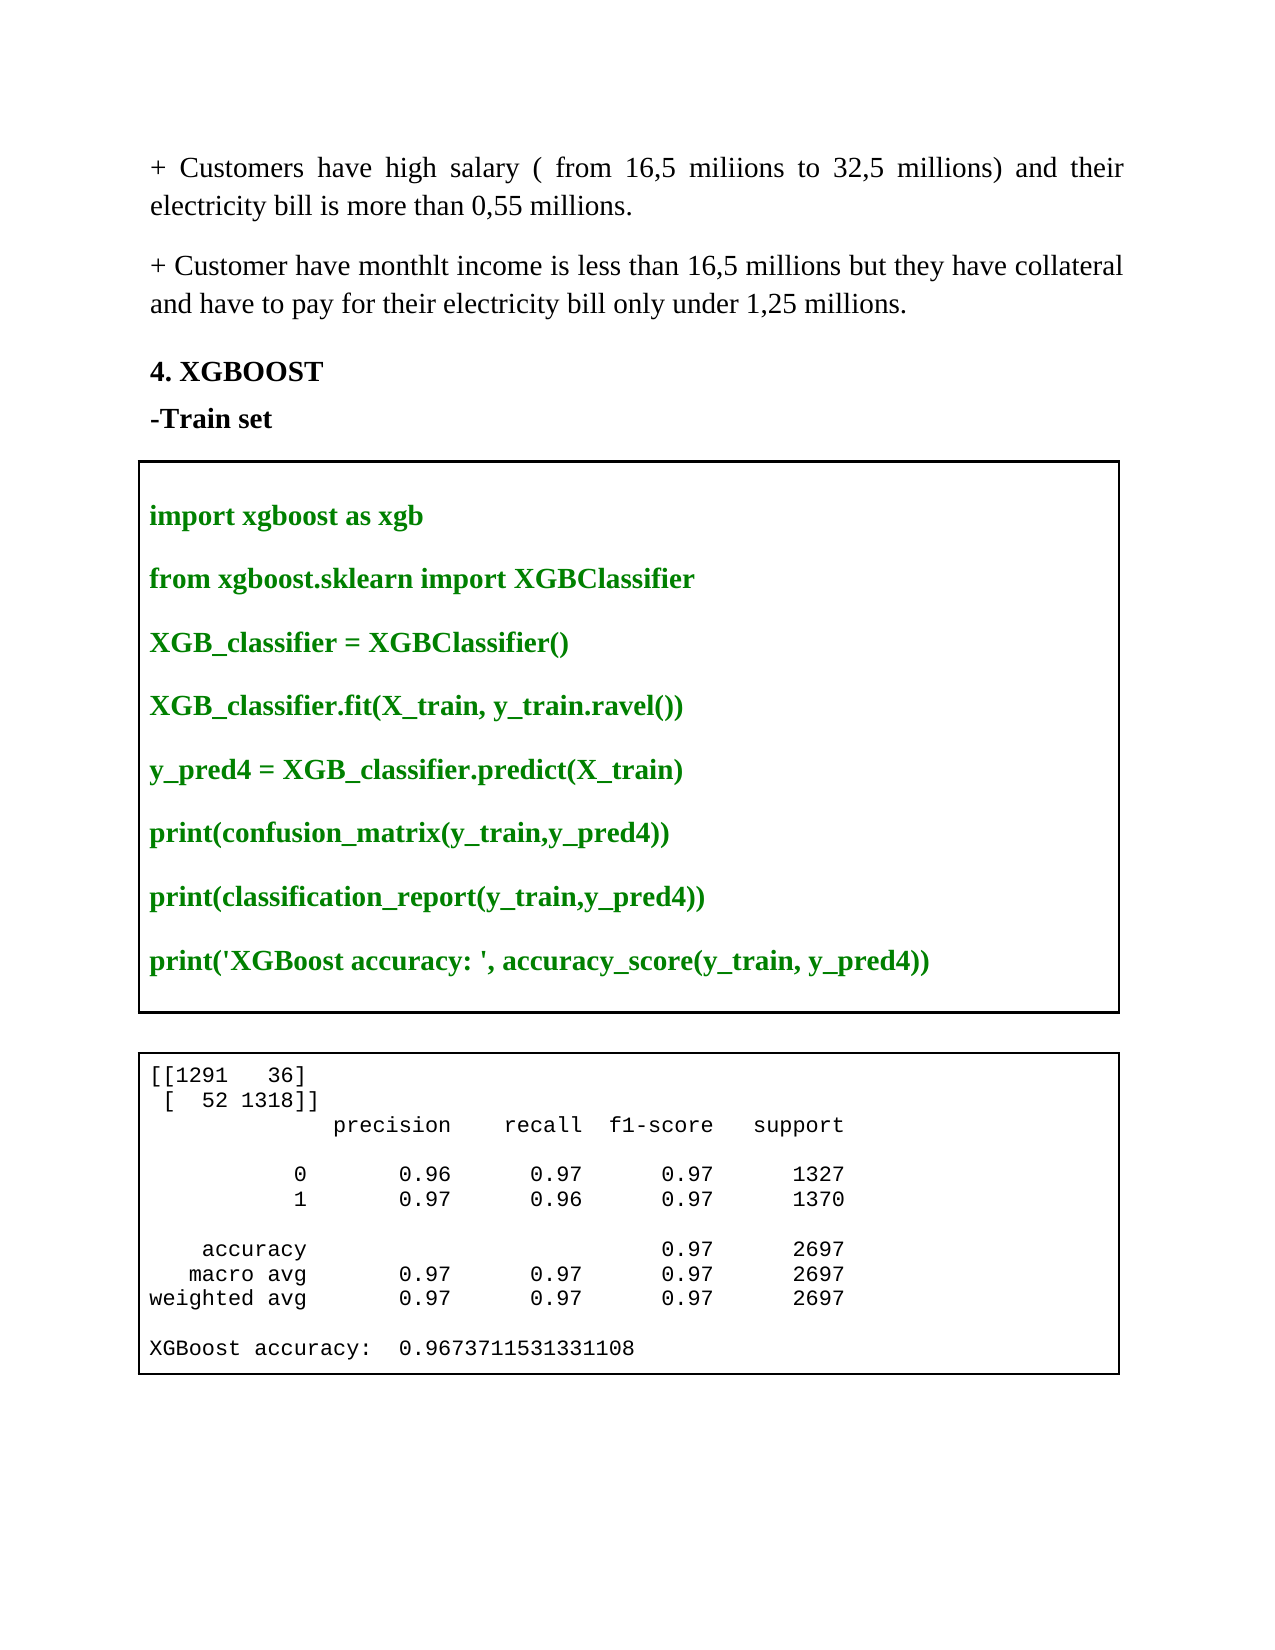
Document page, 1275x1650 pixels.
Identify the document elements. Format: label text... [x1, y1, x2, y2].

text -Train set [150, 401, 1125, 434]
table_header [[1291 36] [ 52 1318]] precision recall f1-score support 0 0.96 0.97 0.97 1327 1 0.97 0.96 0.97 1370 accuracy 0.97 2697 macro avg 0.97 0.97 0.97 2697 weighted avg 0.97 0.97 0.97 2697 XGBoost accuracy: 0.9673711531331108 [140, 1054, 1118, 1372]
table_header import xgboost as xgb from xgboost.sklearn import XGBClassifier XGB_classifier = XGBClassifier() XGB_classifier.fit(X_train, y_train.ravel()) y_pred4 = XGB_classifier.predict(X_train) print(confusion_matrix(y_train,y_pred4)) print(classification_report(y_train,y_pred4)) print('XGBoost accuracy: ', accuracy_score(y_train, y_pred4)) [140, 463, 1118, 1011]
text + Customers have high salary ( from 16,5 miliions to 32,5 millions) and their electricity bill is more than 0,55 millions. [150, 150, 1125, 222]
text + Customer have monthlt income is less than 16,5 millions but they have collateral and have to pay for their electricity bill only under 1,25 millions. [150, 248, 1125, 320]
subtitle 4. XGBOOST [150, 354, 1125, 388]
